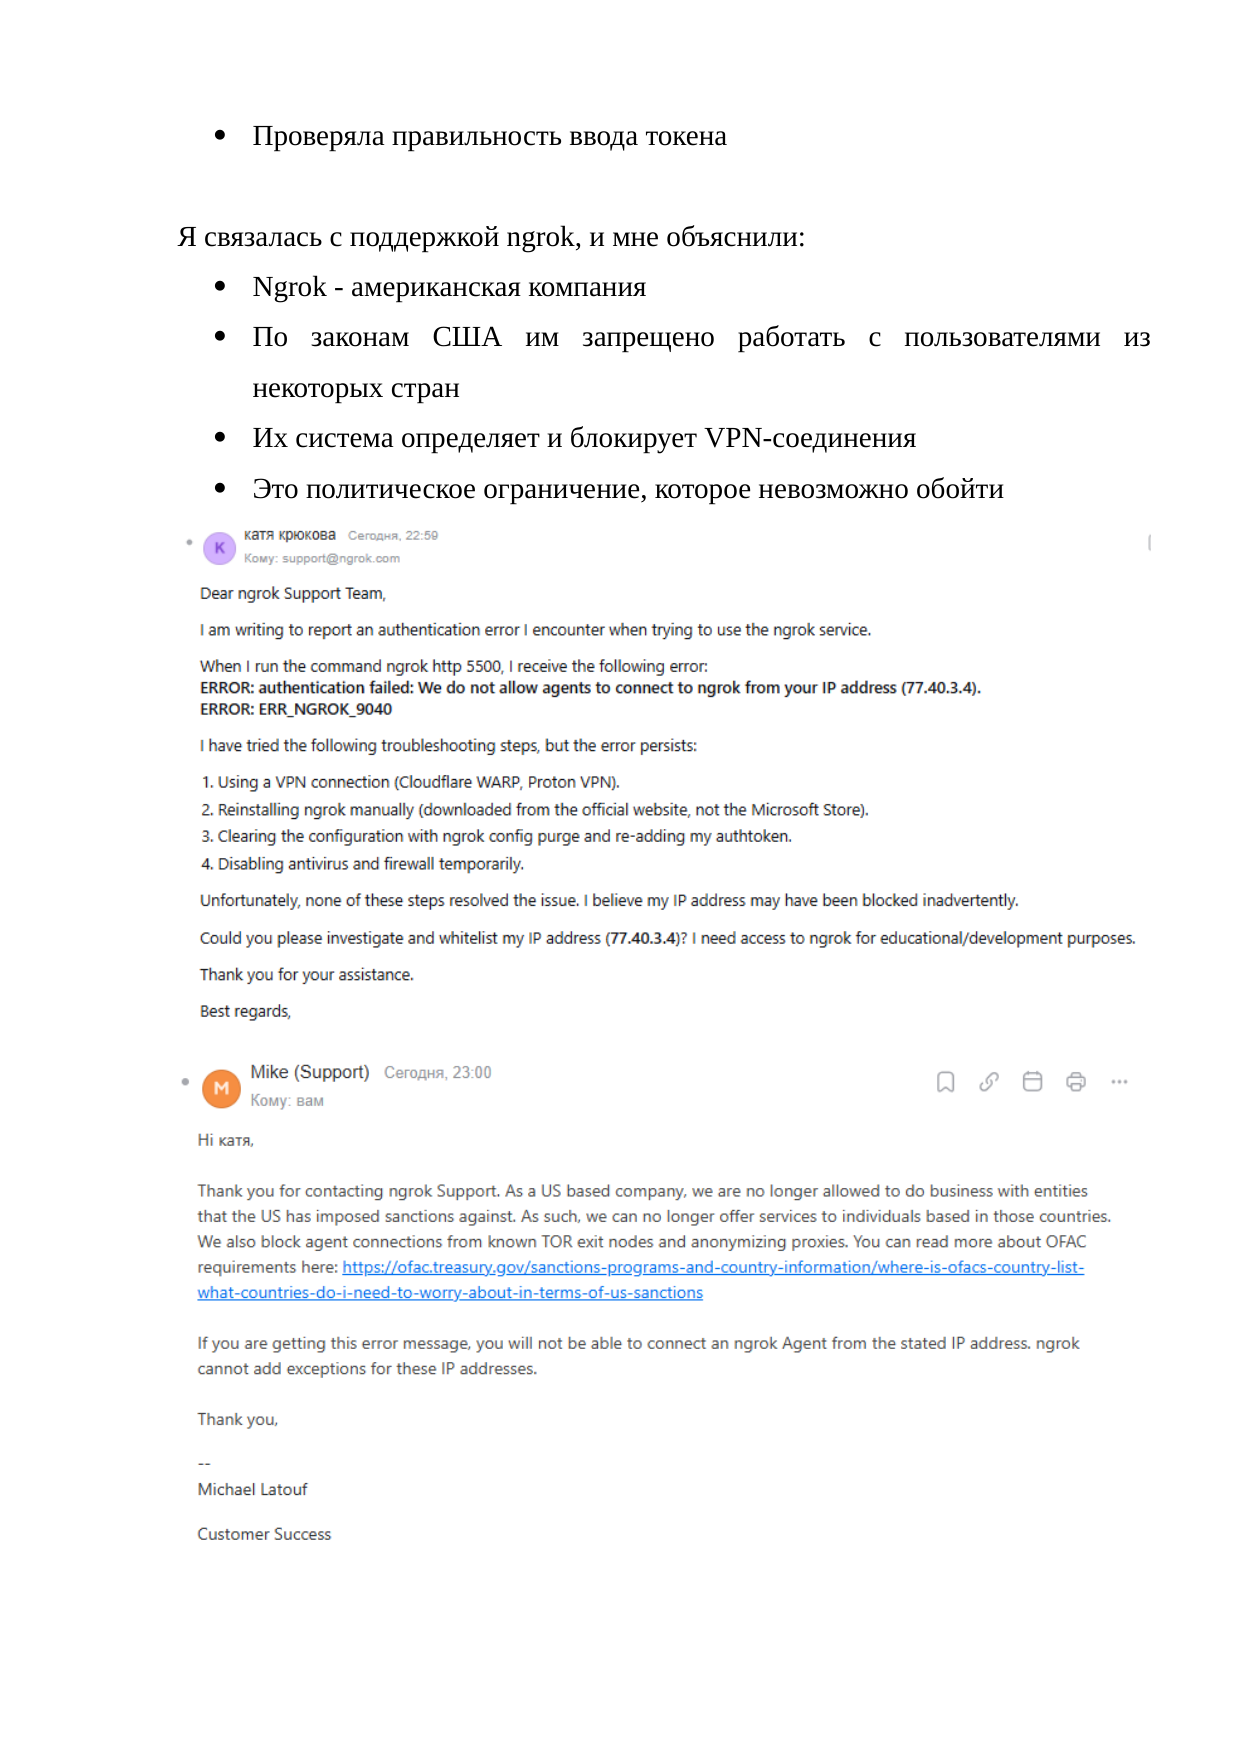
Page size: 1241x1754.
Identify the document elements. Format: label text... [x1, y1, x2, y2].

list По законам США им запрещено работать с пользователями из некоторых стран [215, 319, 1152, 403]
list Проверяла правильность ввода токена [215, 118, 1152, 152]
list Их система определяет и блокирует VPN-соединения [215, 420, 1152, 454]
picture [177, 1048, 1151, 1552]
list Это политическое ограничение, которое невозможно обойти [215, 471, 1152, 504]
text Я связалась с поддержкой ngrok, и мне объяснили: [177, 219, 1152, 252]
list Ngrok - американская компания [215, 269, 1152, 303]
picture [177, 521, 1151, 1032]
